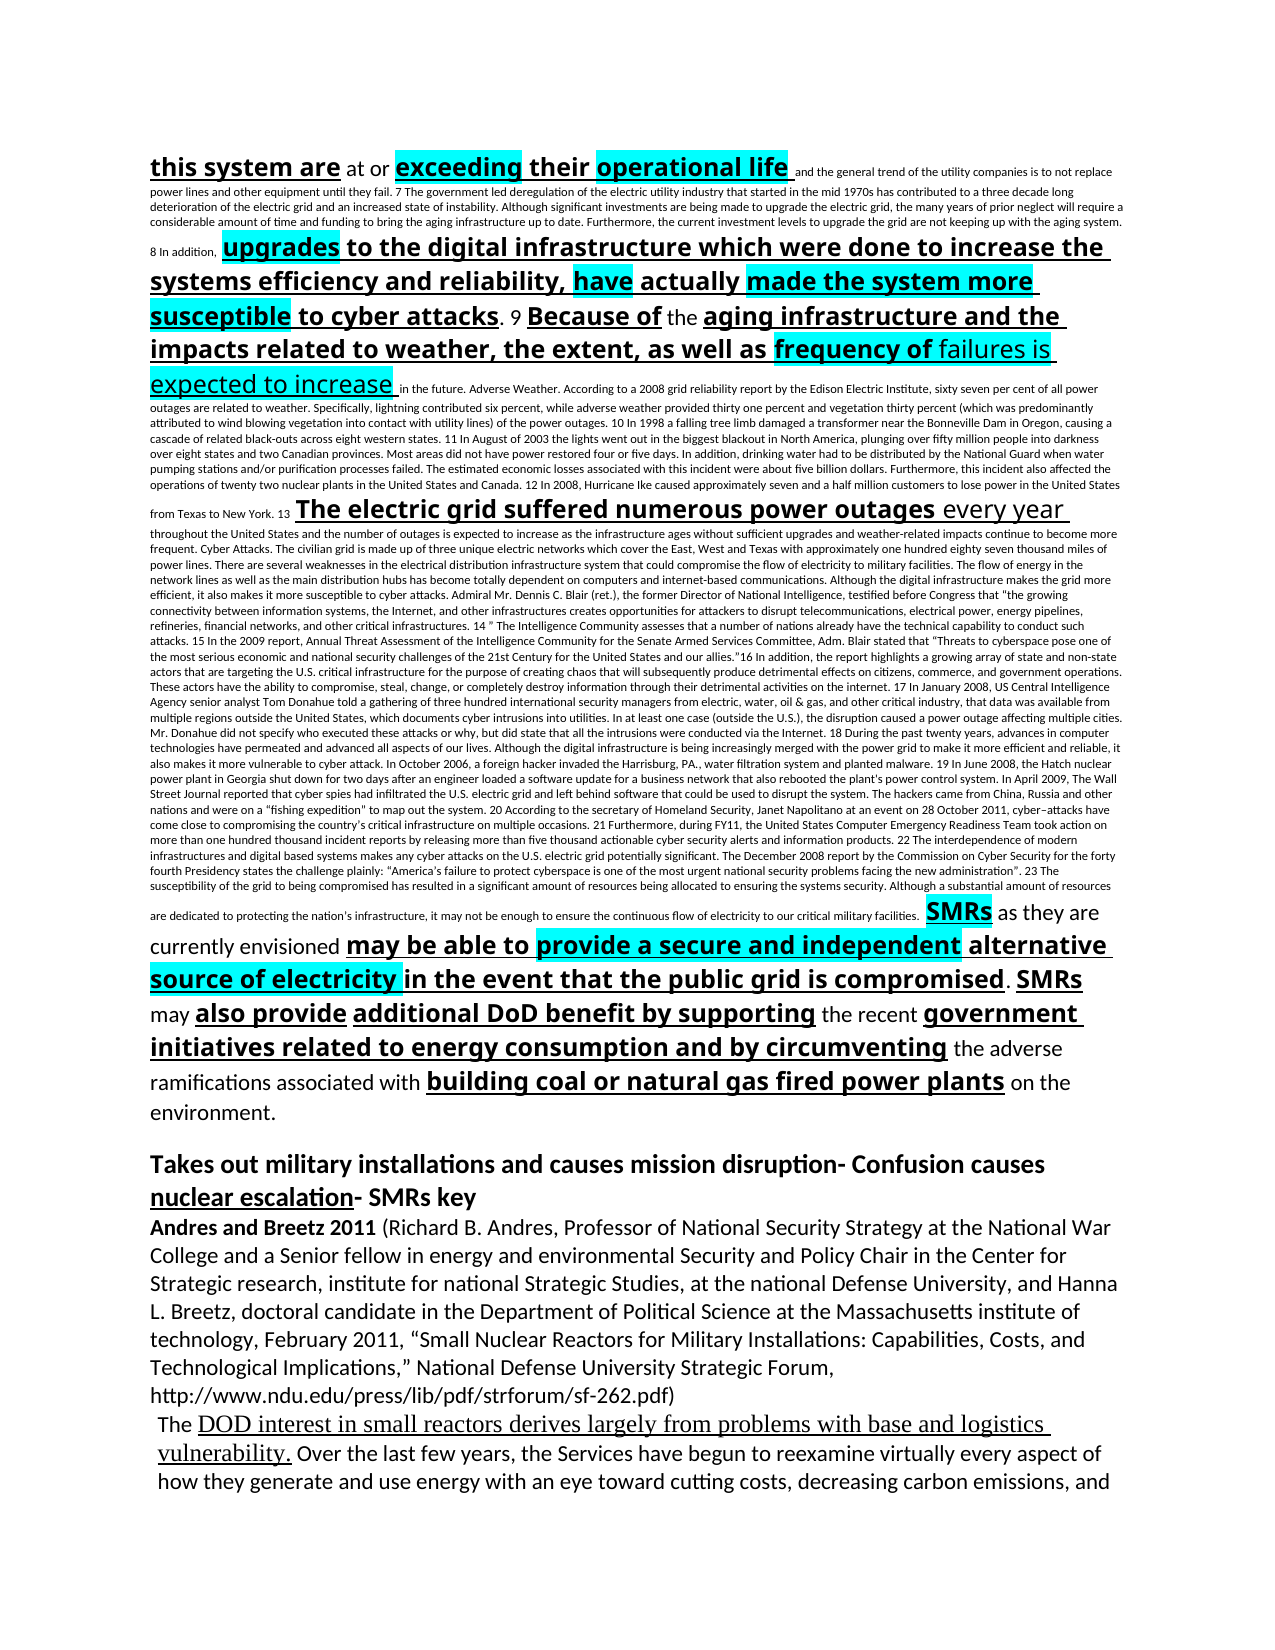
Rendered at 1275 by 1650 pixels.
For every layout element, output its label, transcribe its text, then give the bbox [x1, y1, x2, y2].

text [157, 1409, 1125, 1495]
text Andres and Breetz 2011 (Richard B. Andres, Professor of National Security Strategy at the National War College and a Senior fellow in energy and environmental Security and Policy Chair in the Center for Strategic research, institute for national Strategic Studies, at the national Defense University, and Hanna L. Breetz, doctoral candidate in the Department of Political Science at the Massachusetts institute of technology, February 2011, “Small Nuclear Reactors for Military Installations: Capabilities, Costs, and Technological Implications,” National Defense University Strategic Forum, http://www.ndu.edu/press/lib/pdf/strforum/sf-262.pdf) [150, 1213, 1125, 1409]
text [150, 150, 1125, 1126]
subtitle Takes out military installations and causes mission disruption- Confusion causes nuclear escalation- SMRs key [150, 1147, 1125, 1213]
